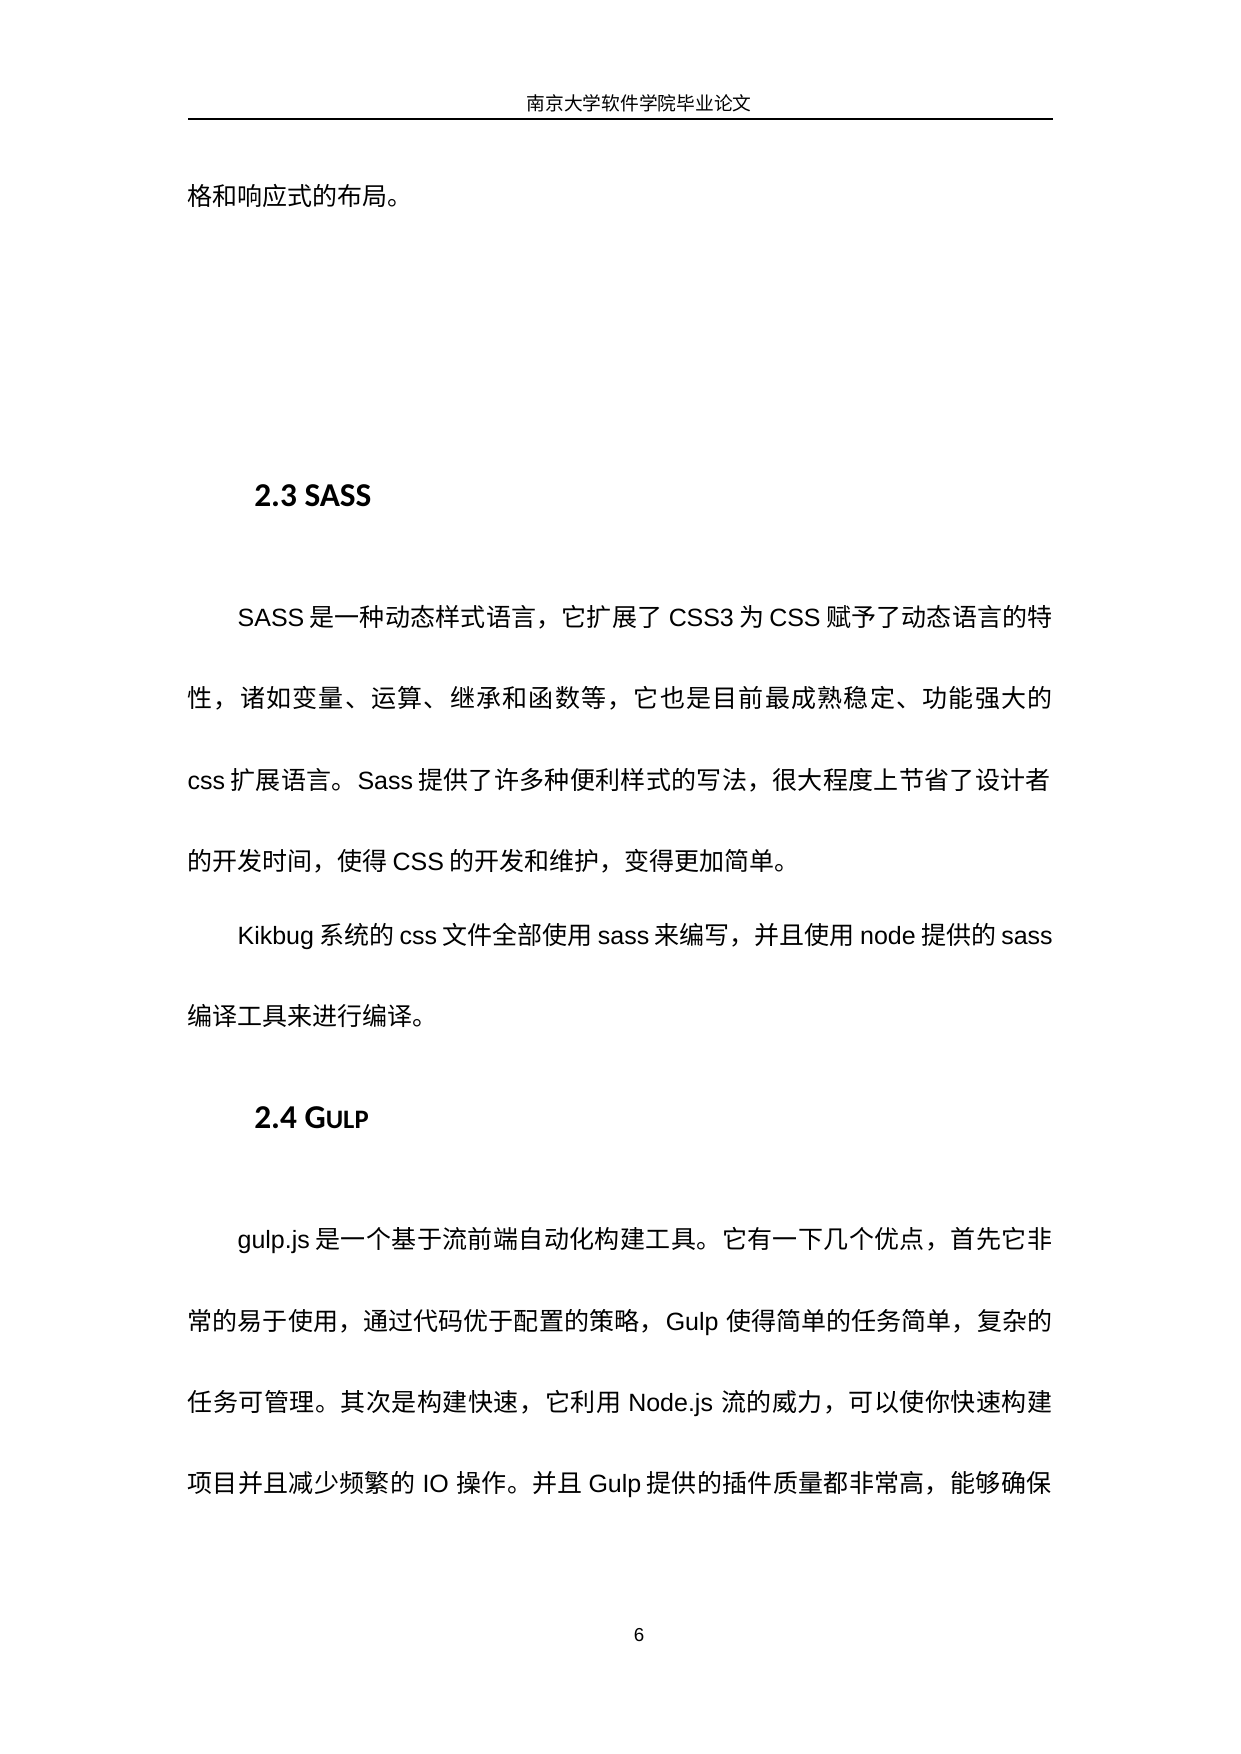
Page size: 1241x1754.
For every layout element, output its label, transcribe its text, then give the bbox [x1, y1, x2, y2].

subtitle 2.4 Gulp [187, 1083, 1053, 1148]
subtitle 2.3 SASS [187, 462, 1053, 527]
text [187, 1205, 1053, 1514]
text SASS是一种动态样式语言，它扩展了 CSS3为CSS赋予了动态语言的特性，诸如变量、运算、继承和函数等，它也是目前最成熟稳定、功能强大的css扩展语言。Sass提供了许多种便利样式的写法，很大程度上节省了设计者的开发时间，使得CSS的开发和维护，变得更加简单。 [187, 583, 1053, 892]
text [187, 162, 1053, 227]
text Kikbug系统的css文件全部使用sass来编写，并且使用node提供的sass编译工具来进行编译。 [187, 901, 1053, 1047]
